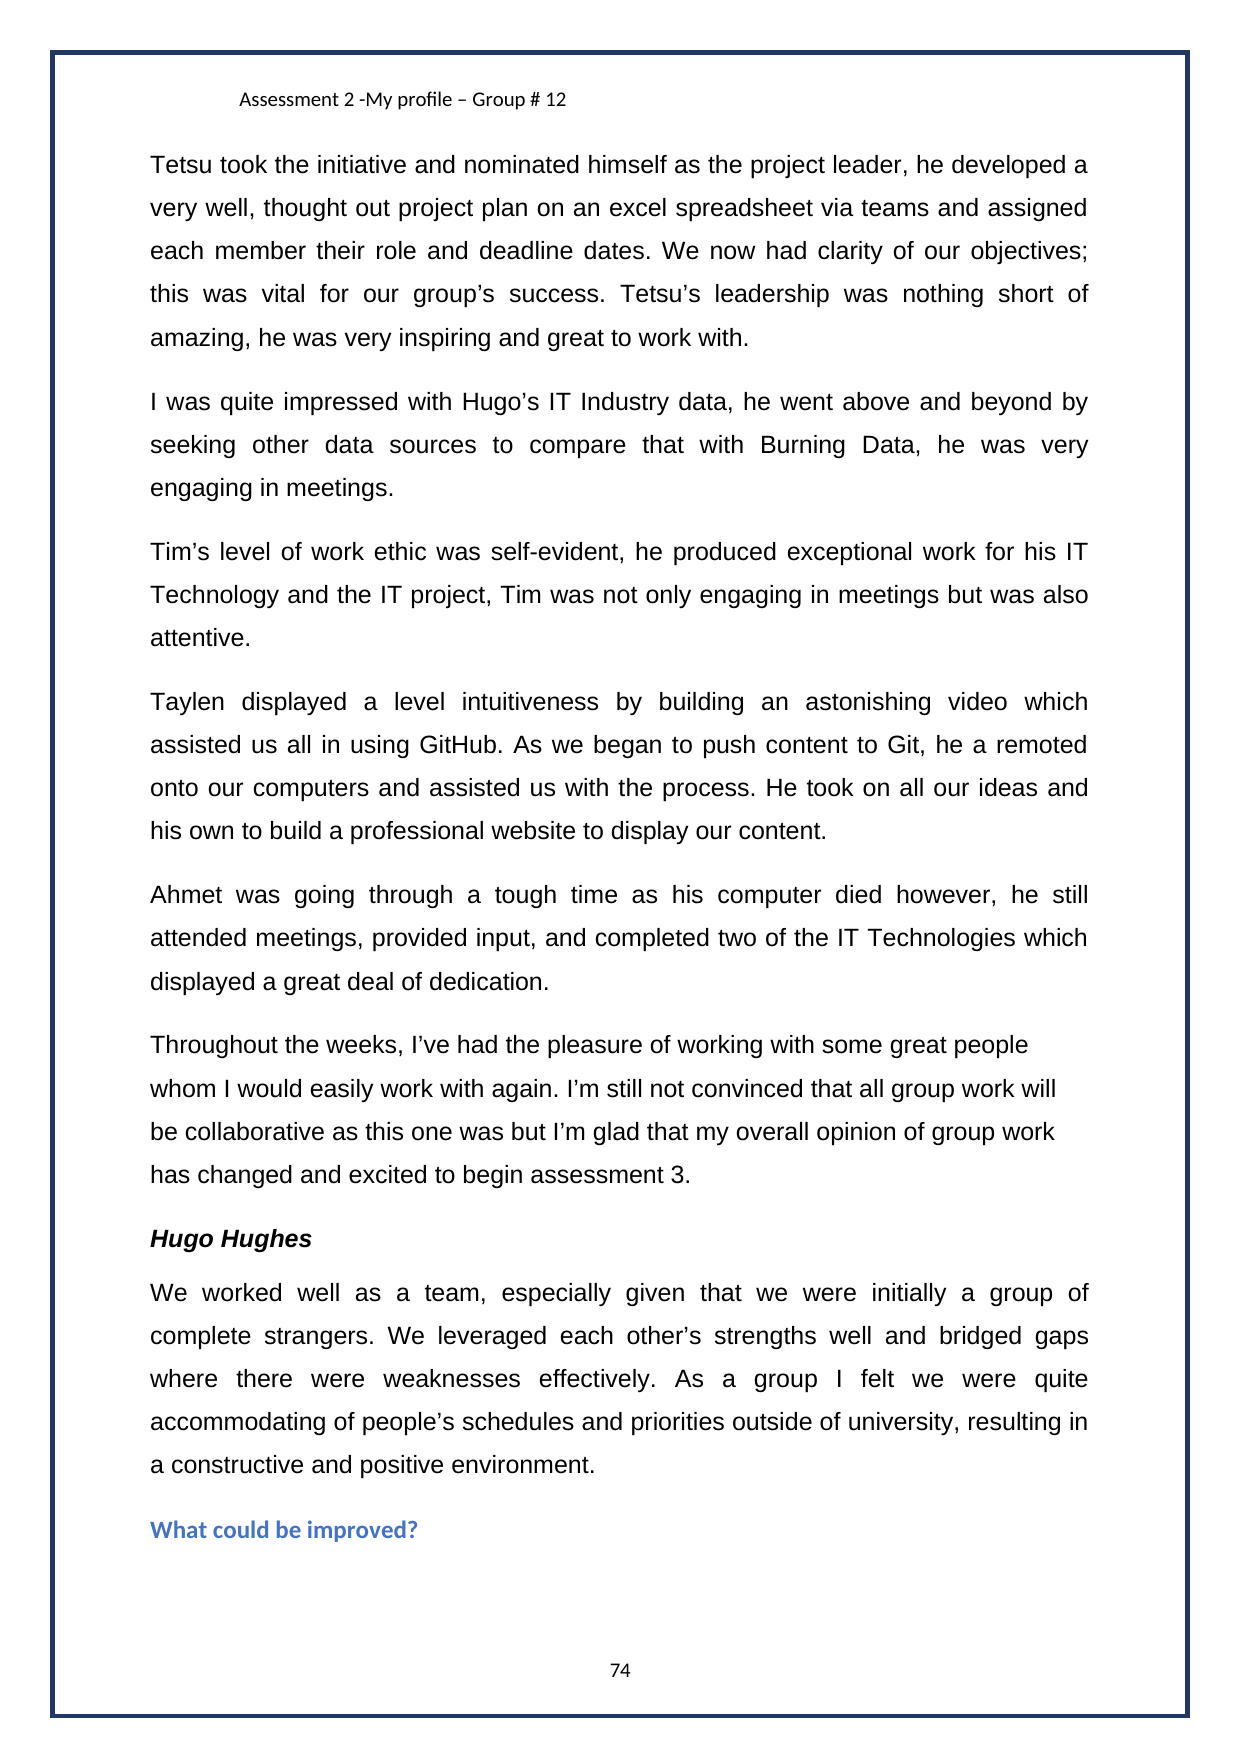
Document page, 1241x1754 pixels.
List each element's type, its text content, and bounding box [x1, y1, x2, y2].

text We worked well as a team, especially given that we were initially a group of complete strangers. We leveraged each other’s strengths well and bridged gaps where there were weaknesses effectively. As a group I felt we were quite accommodating of people’s schedules and priorities outside of university, resulting in a constructive and positive environment. [150, 1278, 1090, 1479]
text Hugo Hughes [150, 1224, 1090, 1252]
text Tetsu took the initiative and nominated himself as the project leader, he developed a very well, thought out project plan on an excel spreadsheet via teams and assigned each member their role and deadline dates. We now had clarity of our objectives; this was vital for our group’s success. Tetsu’s leadership was nothing short of amazing, he was very inspiring and great to work with. [150, 150, 1090, 351]
text Ahmet was going through a tough time as his computer died however, he still attended meetings, provided input, and completed two of the IT Technologies which displayed a great deal of dedication. [150, 880, 1090, 995]
text Taylen displayed a level intuitiveness by building an astonishing video which assisted us all in using GitHub. As we began to push content to Git, he a remoted onto our computers and assisted us with the process. He took on all our ideas and his own to build a professional website to display our content. [150, 687, 1090, 845]
text Throughout the weeks, I’ve had the pleasure of working with some great people whom I would easily work with again. I’m still not convinced that all group work will be collaborative as this one was but I’m glad that my overall opinion of group work has changed and excited to begin assessment 3. [150, 1030, 1090, 1188]
text Tim’s level of work ethic was self-evident, he produced exceptional work for his IT Technology and the IT project, Tim was not only engaging in meetings but was also attentive. [150, 537, 1090, 652]
text What could be improved? [150, 1514, 1090, 1544]
text I was quite impressed with Hugo’s IT Industry data, he went above and beyond by seeking other data sources to compare that with Burning Data, he was very engaging in meetings. [150, 386, 1090, 501]
